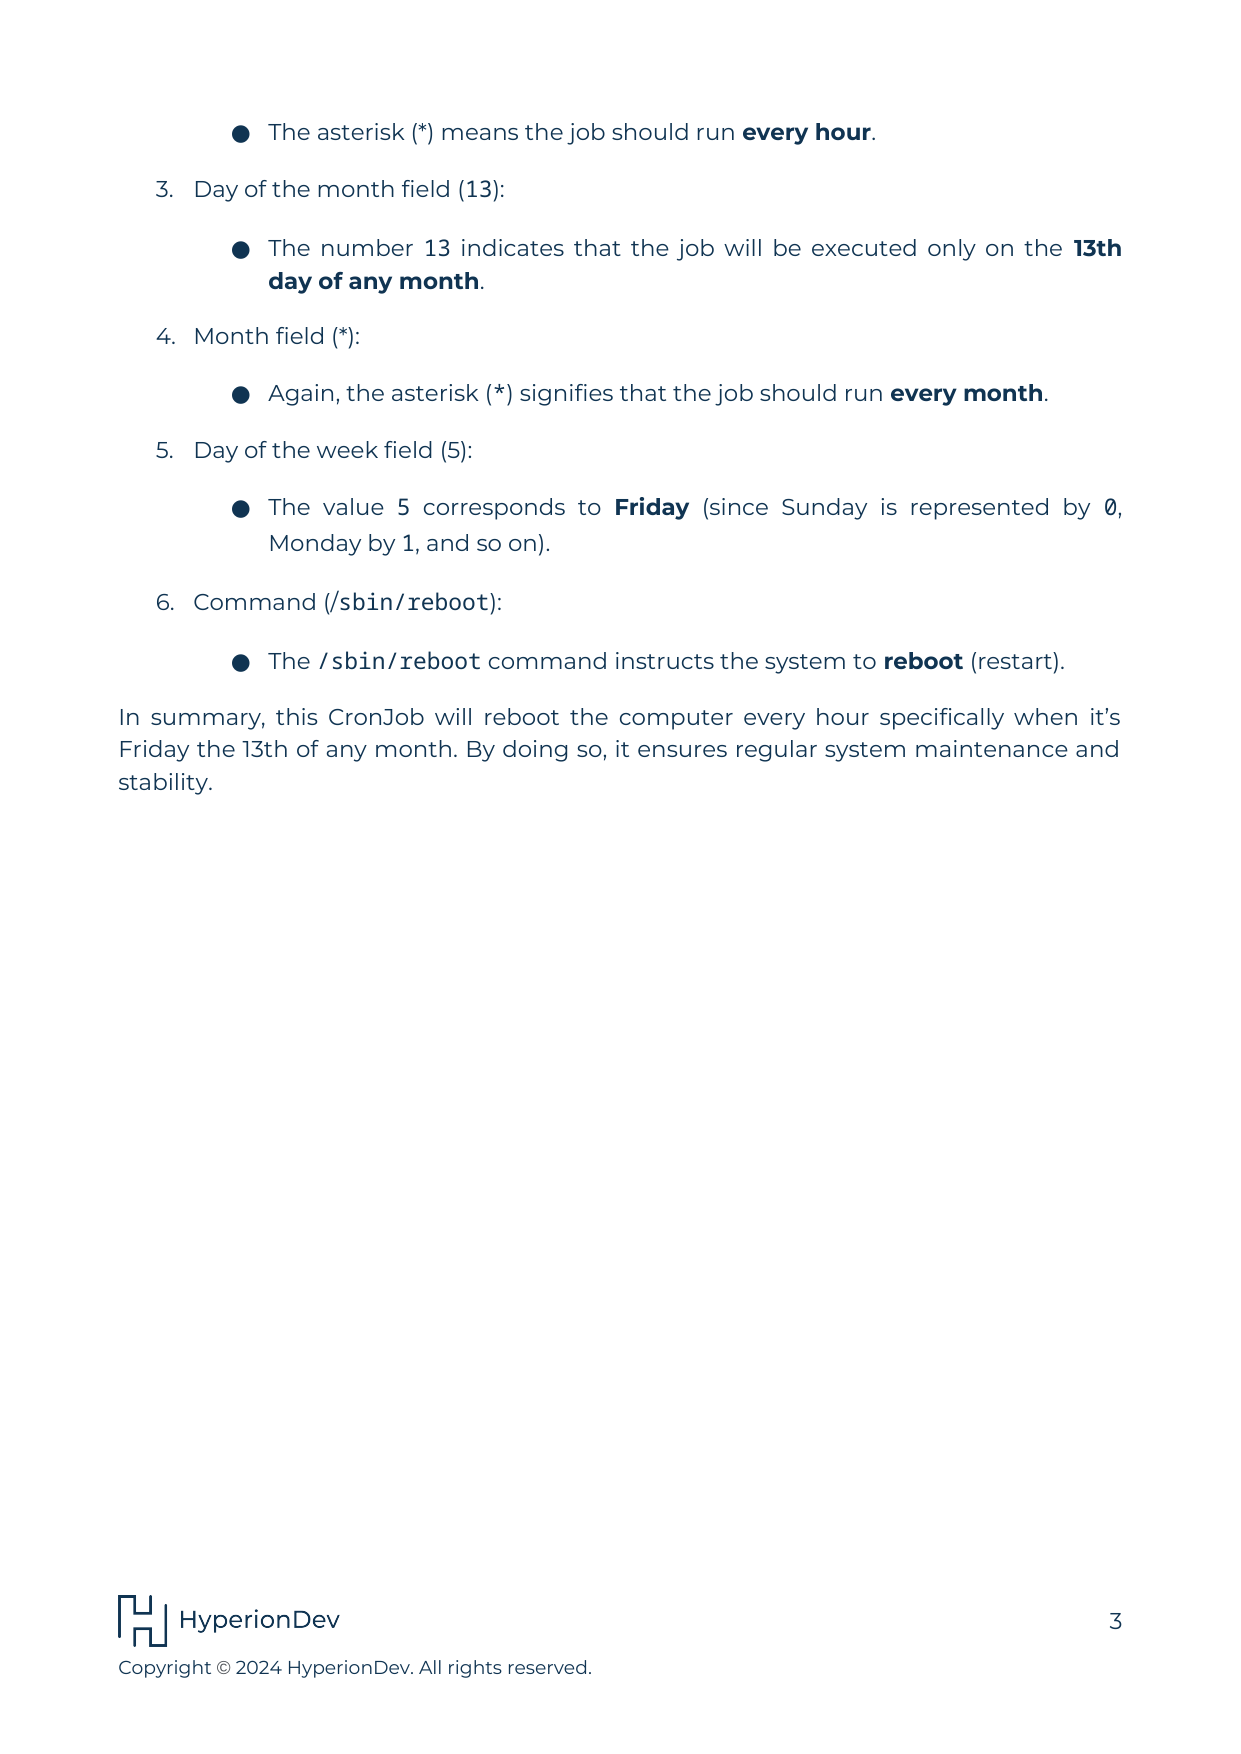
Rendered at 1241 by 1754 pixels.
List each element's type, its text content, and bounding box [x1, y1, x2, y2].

picture [118, 1595, 340, 1647]
list The number 13 indicates that the job will be executed only on the 13th day of any month. [231, 232, 1122, 295]
list Again, the asterisk (*) signifies that the job should run every month. [231, 377, 1122, 408]
list Day of the week field (5): [156, 436, 1122, 464]
list Day of the month field (13): [156, 173, 1122, 204]
list The asterisk (*) means the job should run every hour. [231, 118, 1122, 146]
text In summary, this CronJob will reboot the computer every hour specifically when it’s Friday the 13th of any month. By doing so, it ensures regular system maintenance and stability. [118, 704, 1122, 796]
list The /sbin/reboot command instructs the system to reboot (restart). [231, 645, 1122, 676]
list Command (/sbin/reboot): [156, 586, 1122, 617]
list Month field (*): [156, 322, 1122, 350]
list The value 5 corresponds to Friday (since Sunday is represented by 0, Monday by 1, and so on). [231, 491, 1122, 558]
